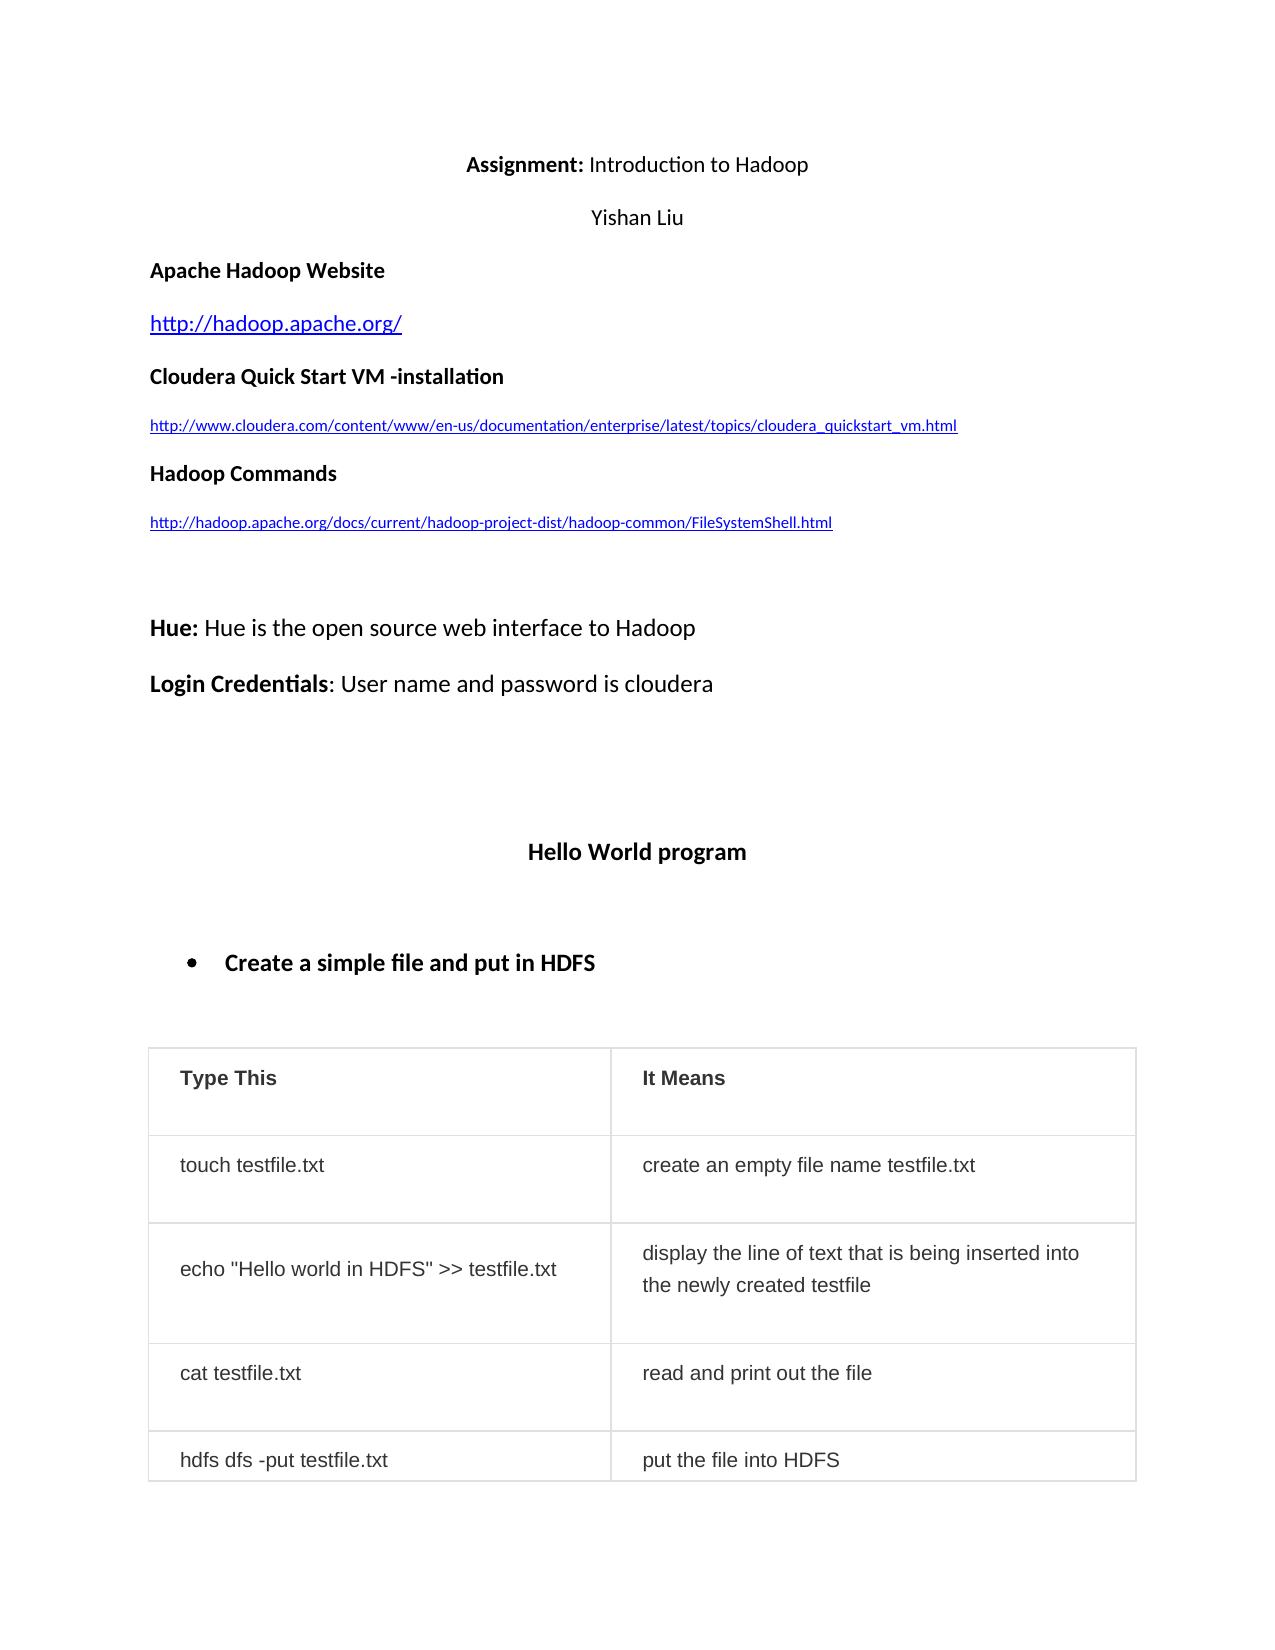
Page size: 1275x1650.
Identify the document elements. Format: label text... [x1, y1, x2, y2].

table_cell display the line of text that is being inserted into the newly created testfile [612, 1224, 1135, 1343]
text Apache Hadoop Website [150, 256, 1125, 284]
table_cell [612, 1432, 1135, 1480]
table_header Type This [149, 1049, 610, 1135]
list Create a simple file and put in HDFS [187, 947, 1125, 978]
text Yishan Liu [150, 203, 1125, 231]
table_cell touch testfile.txt [149, 1136, 610, 1222]
text http://hadoop.apache.org/ [150, 309, 1125, 337]
table_cell read and print out the file [612, 1344, 1135, 1430]
text Cloudera Quick Start VM -installation [150, 362, 1125, 390]
table_cell cat testfile.txt [149, 1344, 610, 1430]
text Assignment: Introduction to Hadoop [150, 150, 1125, 178]
text Login Credentials: User name and password is cloudera [150, 668, 1125, 699]
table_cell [149, 1432, 610, 1480]
table_cell echo "Hello world in HDFS" >> testfile.txt [149, 1224, 610, 1343]
table_header It Means [612, 1049, 1135, 1135]
table_cell create an empty file name testfile.txt [612, 1136, 1135, 1222]
text Hello World program [150, 836, 1125, 866]
text http://hadoop.apache.org/docs/current/hadoop-project-dist/hadoop-common/FileSystemShell.html [150, 512, 1125, 533]
text Hue: Hue is the open source web interface to Hadoop [150, 612, 1125, 643]
text http://www.cloudera.com/content/www/en-us/documentation/enterprise/latest/topics/cloudera_quickstart_vm.html [150, 415, 1125, 435]
text Hadoop Commands [150, 459, 1125, 487]
